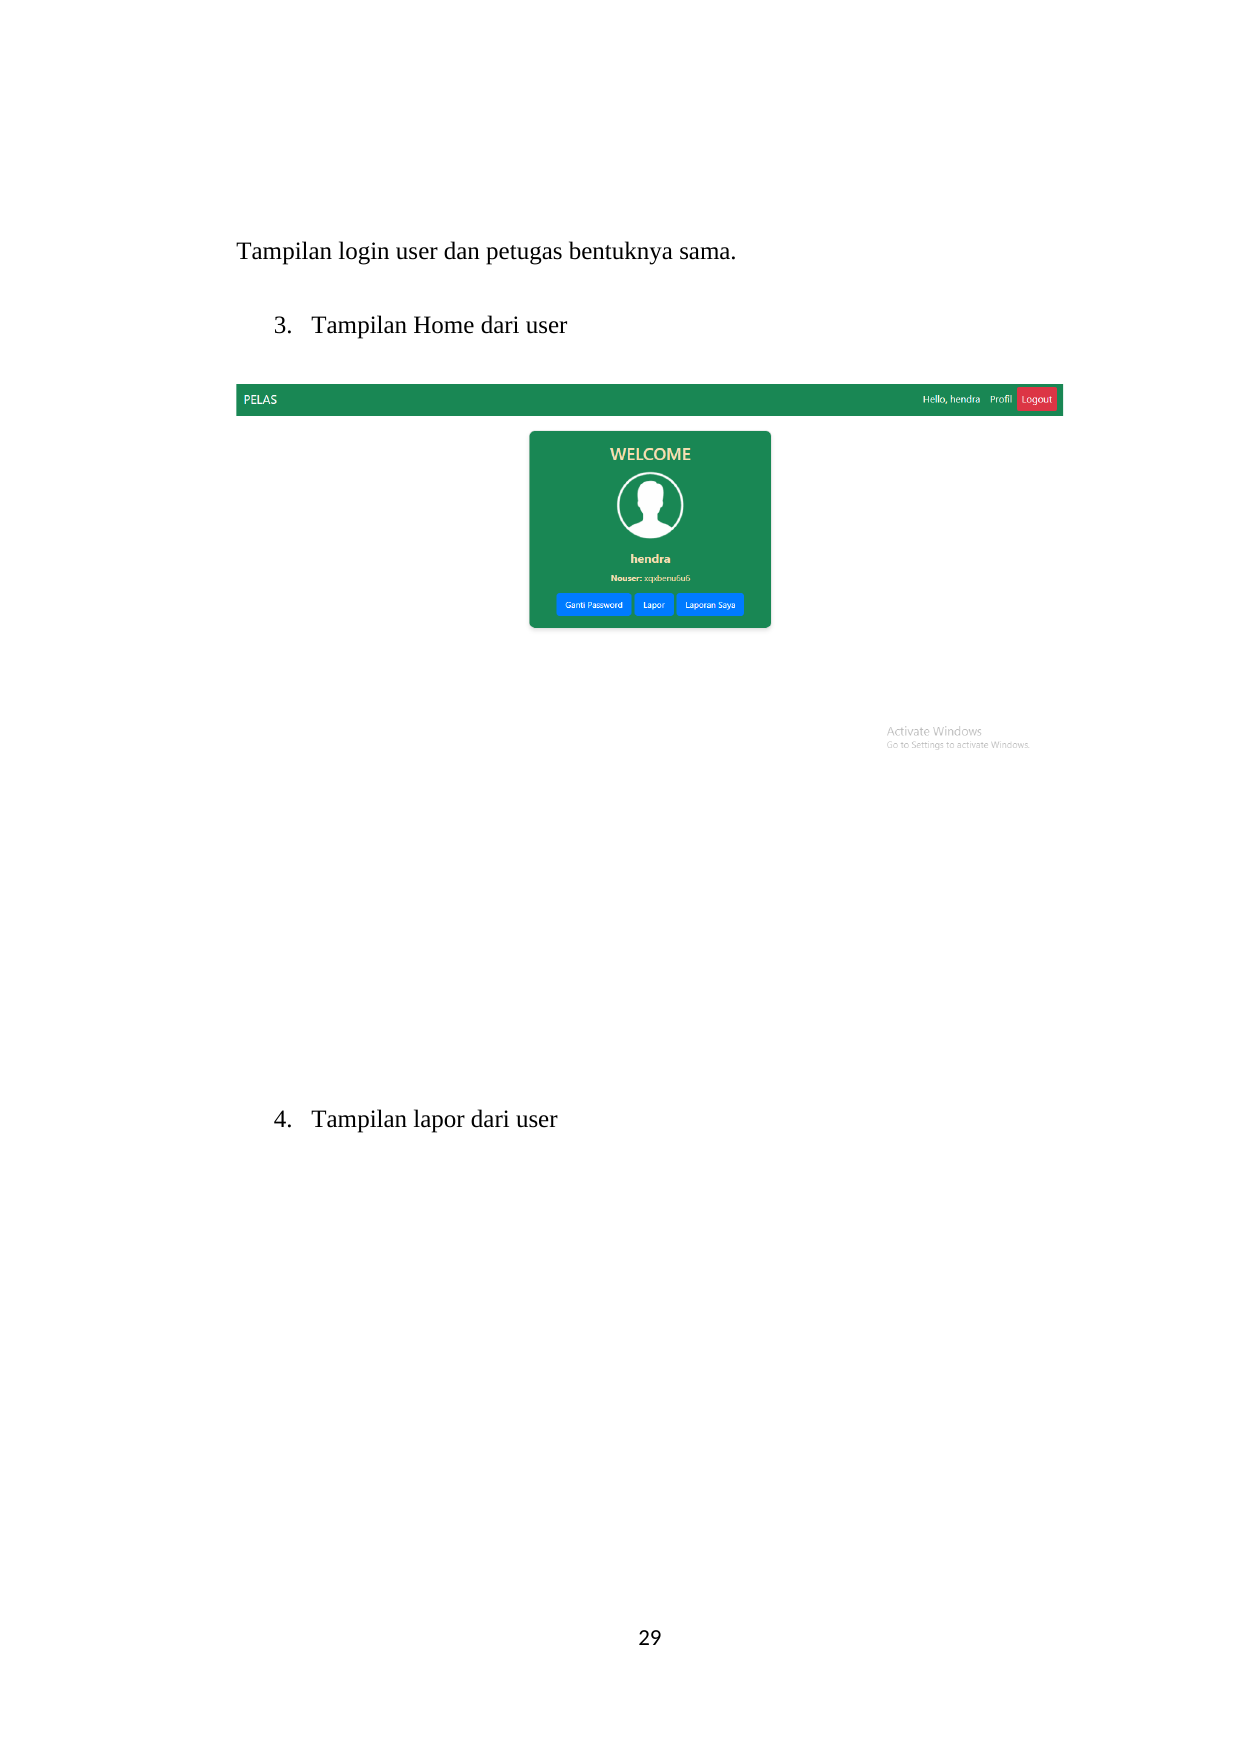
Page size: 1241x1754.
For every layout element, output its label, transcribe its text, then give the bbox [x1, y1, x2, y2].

text Tampilan login user dan petugas bentuknya sama. [236, 236, 1063, 265]
list Tampilan lapor dari user [274, 1104, 1063, 1132]
list Tampilan Home dari user [274, 310, 1063, 339]
picture [236, 384, 1064, 763]
